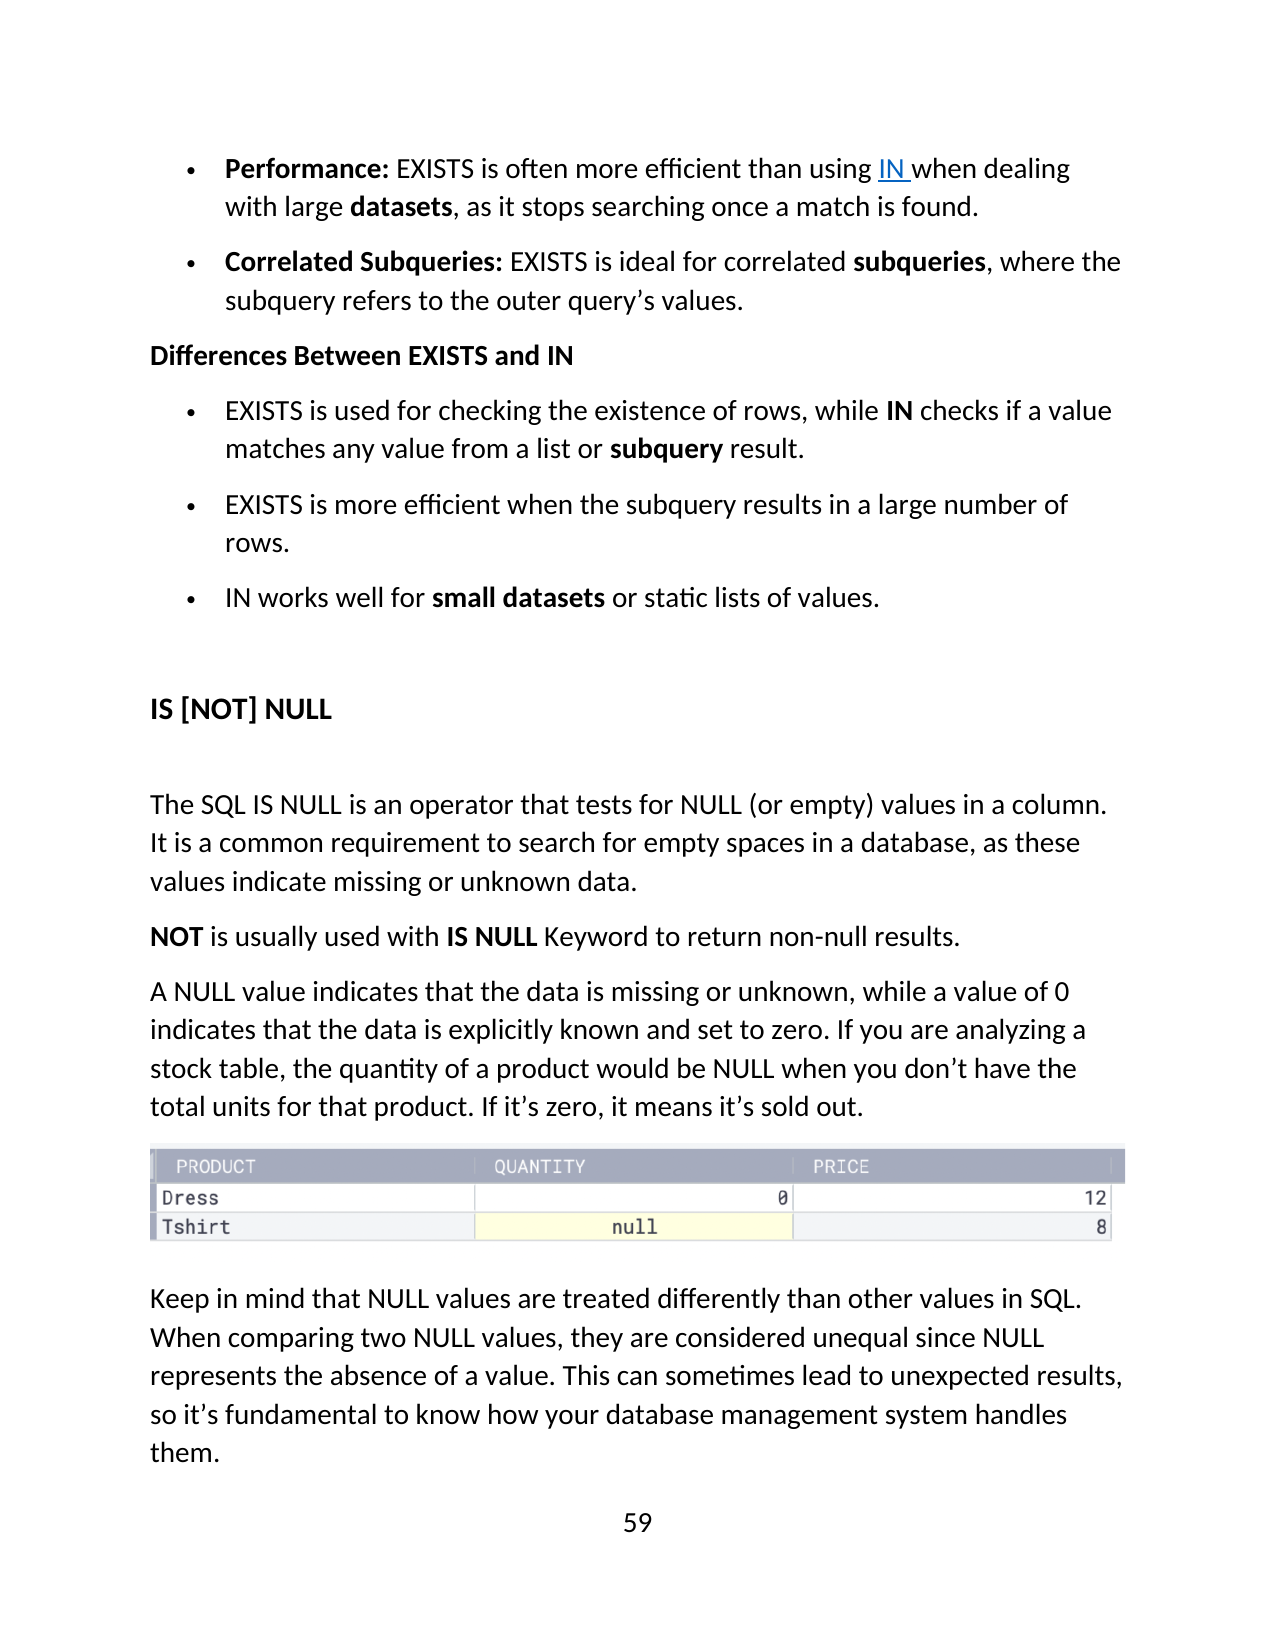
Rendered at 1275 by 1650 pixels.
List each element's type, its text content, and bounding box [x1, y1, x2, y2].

list IN works well for small datasets or static lists of values. [187, 579, 1125, 615]
subtitle IS [NOT] NULL [150, 689, 1125, 728]
picture [150, 1143, 1125, 1262]
text Differences Between EXISTS and IN [150, 337, 1125, 373]
text NOT is usually used with IS NULL Keyword to return non-null results. [150, 918, 1125, 953]
list Performance: EXISTS is often more efficient than using IN when dealing with large datasets, as it stops searching once a match is found. [187, 150, 1125, 224]
text The SQL IS NULL is an operator that tests for NULL (or empty) values in a column. It is a common requirement to search for empty spaces in a database, as these values indicate missing or unknown data. [150, 786, 1125, 898]
list Correlated Subqueries: EXISTS is ideal for correlated subqueries, where the subquery refers to the outer query’s values. [187, 243, 1125, 318]
list EXISTS is more efficient when the subquery results in a large number of rows. [187, 486, 1125, 560]
text A NULL value indicates that the data is missing or unknown, while a value of 0 indicates that the data is explicitly known and set to zero. If you are analyzing a stock table, the quantity of a product would be NULL when you don’t have the total units for that product. If it’s zero, it means it’s sold out. [150, 973, 1125, 1124]
list EXISTS is used for checking the existence of rows, while IN checks if a value matches any value from a list or subquery result. [187, 392, 1125, 466]
